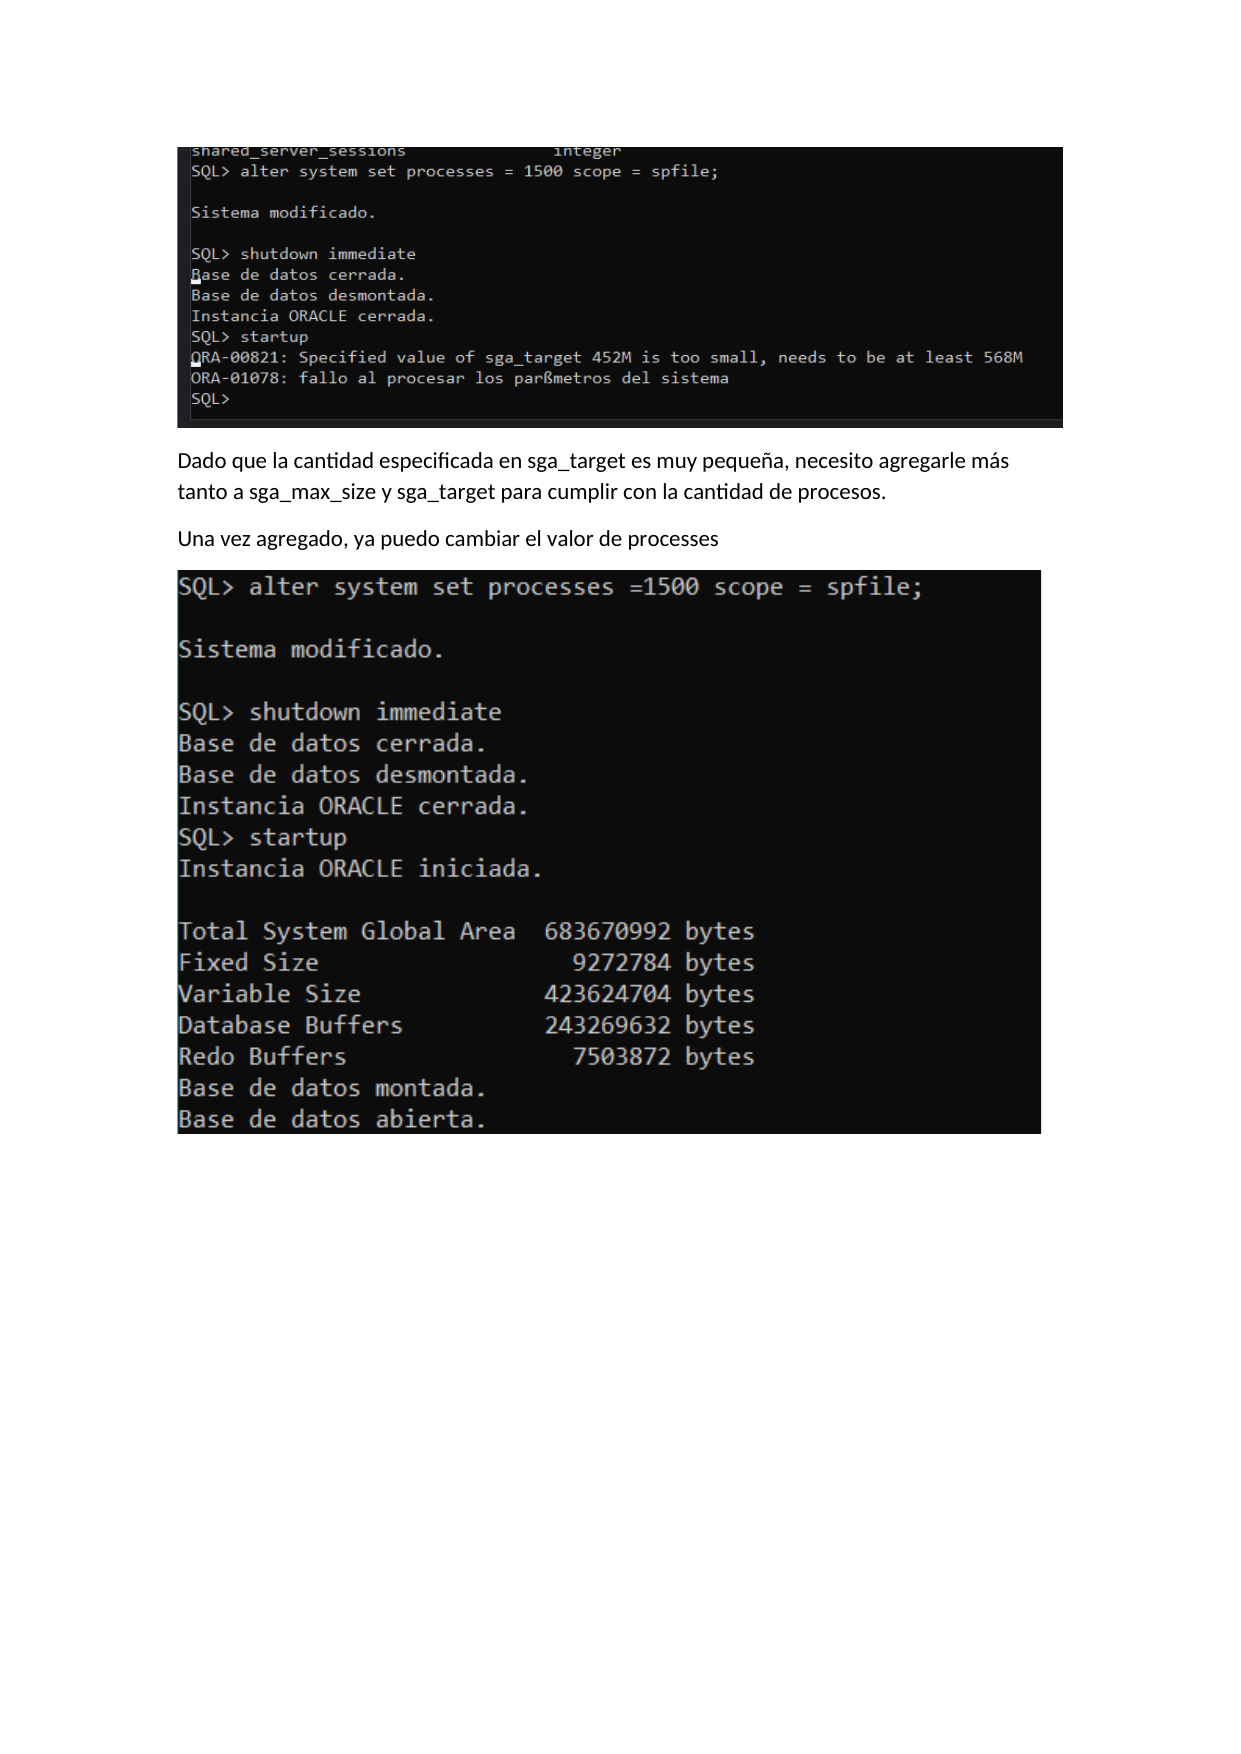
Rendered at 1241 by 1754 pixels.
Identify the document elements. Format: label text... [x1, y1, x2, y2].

picture [177, 570, 1042, 1134]
picture [177, 147, 1063, 428]
text Una vez agregado, ya puedo cambiar el valor de processes [177, 524, 1063, 552]
text Dado que la cantidad especificada en sga_target es muy pequeña, necesito agregarle más tanto a sga_max_size y sga_target para cumplir con la cantidad de procesos. [177, 447, 1063, 505]
